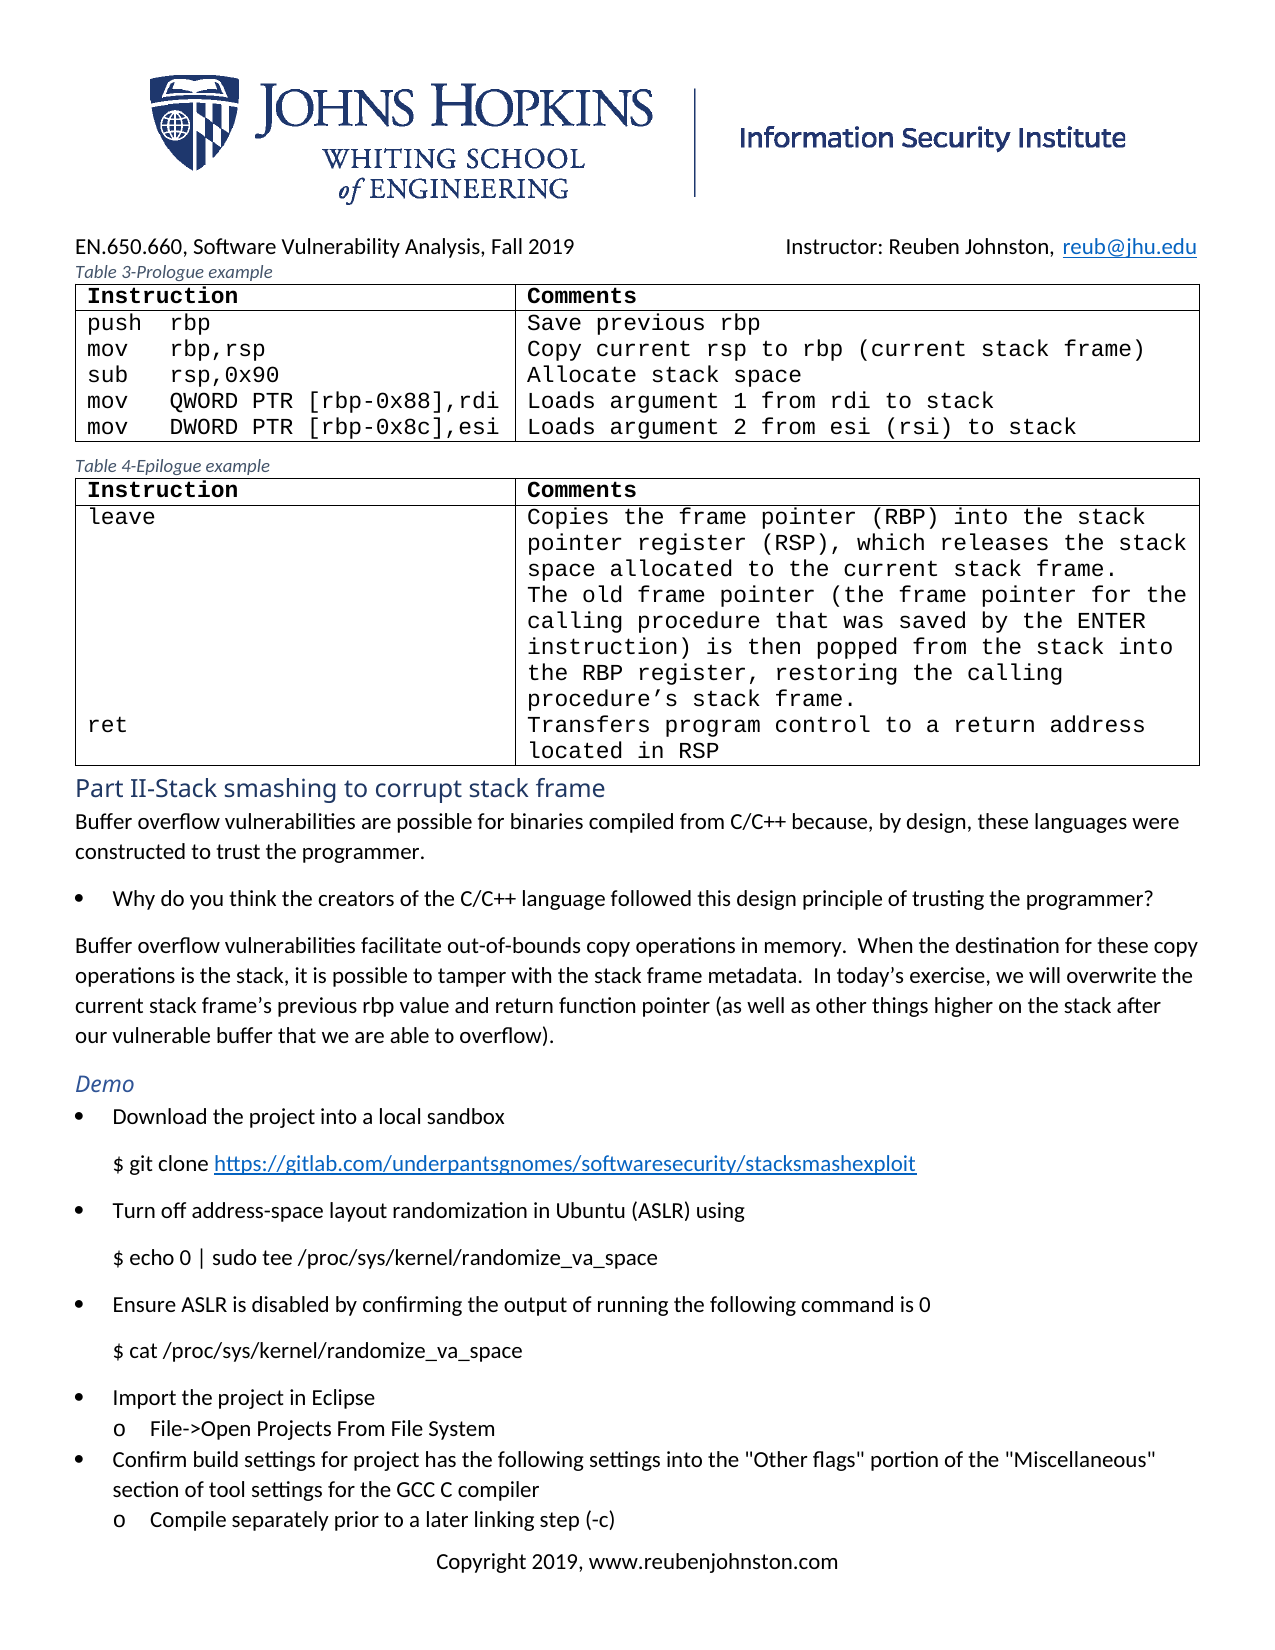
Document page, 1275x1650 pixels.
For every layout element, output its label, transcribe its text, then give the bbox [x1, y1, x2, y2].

text Buffer overflow vulnerabilities facilitate out-of-bounds copy operations in memory. When the destination for these copy operations is the stack, it is possible to tamper with the stack frame metadata. In today’s exercise, we will overwrite the current stack frame’s previous rbp value and return function pointer (as well as other things higher on the stack after our vulnerable buffer that we are able to overflow). [75, 931, 1200, 1049]
text $ git clone https://gitlab.com/underpantsgnomes/softwaresecurity/stacksmashexploit [112, 1149, 1200, 1177]
list Why do you think the creators of the C/C++ language followed this design principle of trusting the programmer? [75, 884, 1200, 912]
table_header Instruction [76, 285, 515, 310]
text Buffer overflow vulnerabilities are possible for binaries compiled from C/C++ because, by design, these languages were constructed to trust the programmer. [75, 807, 1200, 865]
table_cell Copies the frame pointer (RBP) into the stack pointer register (RSP), which releases the stack space allocated to the current stack frame. The old frame pointer (the frame pointer for the calling procedure that was saved by the ENTER instruction) is then popped from the stack into the RBP register, restoring the calling procedure’s stack frame. Transfers program control to a return address located in RSP [516, 506, 1199, 765]
table_header Comments [516, 285, 1199, 310]
text Table 3-Prologue example [75, 261, 1200, 283]
text $ echo 0 | sudo tee /proc/sys/kernel/randomize_va_space [112, 1243, 1200, 1271]
table_cell Save previous rbp Copy current rsp to rbp (current stack frame) Allocate stack space Loads argument 1 from rdi to stack Loads argument 2 from esi (rsi) to stack [516, 311, 1199, 441]
list Download the project into a local sandbox [75, 1102, 1200, 1130]
table_header Comments [516, 479, 1199, 504]
list Import the project in Eclipse [75, 1383, 1200, 1411]
subtitle Demo [75, 1068, 1200, 1100]
list File->Open Projects From File System [112, 1414, 1200, 1443]
table_cell push rbp mov rbp,rsp sub rsp,0x90 mov QWORD PTR [rbp-0x88],rdi mov DWORD PTR [rbp-0x8c],esi [76, 311, 515, 441]
table_header Instruction [76, 479, 515, 504]
subtitle Part II-Stack smashing to corrupt stack frame [75, 770, 1200, 804]
text $ cat /proc/sys/kernel/randomize_va_space [112, 1337, 1200, 1364]
list Turn off address-space layout randomization in Ubuntu (ASLR) using [75, 1196, 1200, 1224]
list Ensure ASLR is disabled by confirming the output of running the following command is 0 [75, 1290, 1200, 1318]
table_cell leave ret [76, 506, 515, 765]
list Compile separately prior to a later linking step (-c) [112, 1506, 1200, 1535]
text Table 4-Epilogue example [75, 455, 1200, 478]
picture [150, 75, 1125, 205]
list Confirm build settings for project has the following settings into the "Other flags" portion of the "Miscellaneous" section of tool settings for the GCC C compiler [75, 1445, 1200, 1503]
